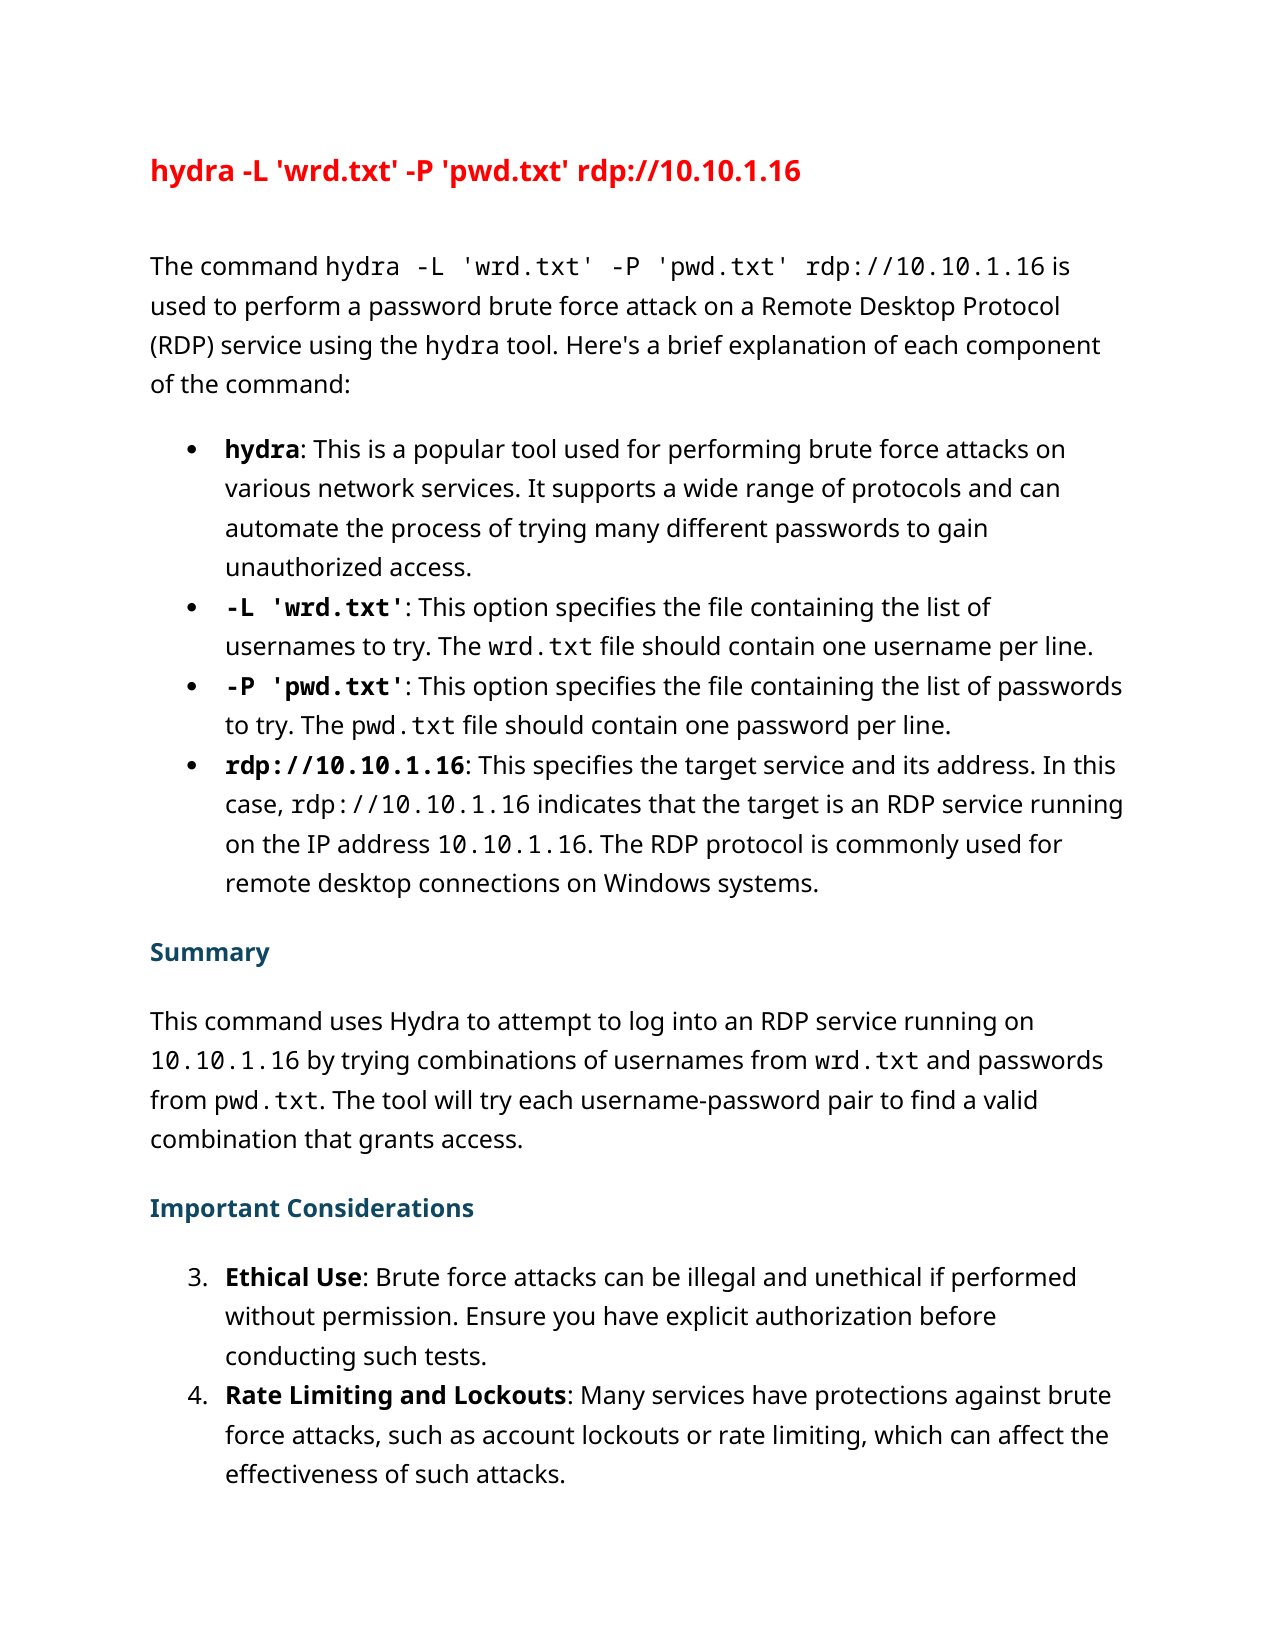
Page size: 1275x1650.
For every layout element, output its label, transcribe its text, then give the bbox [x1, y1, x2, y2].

subtitle Summary [150, 935, 1125, 969]
subtitle Important Considerations [150, 1191, 1125, 1225]
list -L 'wrd.txt': This option specifies the file containing the list of usernames to try. The wrd.txt file should contain one username per line. [187, 589, 1125, 663]
list rdp://10.10.1.16: This specifies the target service and its address. In this case, rdp://10.10.1.16 indicates that the target is an RDP service running on the IP address 10.10.1.16. The RDP protocol is commonly used for remote desktop connections on Windows systems. [187, 747, 1125, 900]
text hydra -L 'wrd.txt' -P 'pwd.txt' rdp://10.10.1.16 [150, 150, 1125, 224]
list Ethical Use: Brute force attacks can be illegal and unethical if performed without permission. Ensure you have explicit authorization before conducting such tests. [187, 1259, 1125, 1372]
text This command uses Hydra to attempt to log into an RDP service running on 10.10.1.16 by trying combinations of usernames from wrd.txt and passwords from pwd.txt. The tool will try each username-password pair to find a valid combination that grants access. [150, 1003, 1125, 1156]
list Rate Limiting and Lockouts: Many services have protections against brute force attacks, such as account lockouts or rate limiting, which can affect the effectiveness of such attacks. [187, 1378, 1125, 1491]
list -P 'pwd.txt': This option specifies the file containing the list of passwords to try. The pwd.txt file should contain one password per line. [187, 668, 1125, 742]
list hydra: This is a popular tool used for performing brute force attacks on various network services. It supports a wide range of protocols and can automate the process of trying many different passwords to gain unauthorized access. [187, 432, 1125, 584]
text The command hydra -L 'wrd.txt' -P 'pwd.txt' rdp://10.10.1.16 is used to perform a password brute force attack on a Remote Desktop Protocol (RDP) service using the hydra tool. Here's a brief explanation of each component of the command: [150, 249, 1125, 401]
